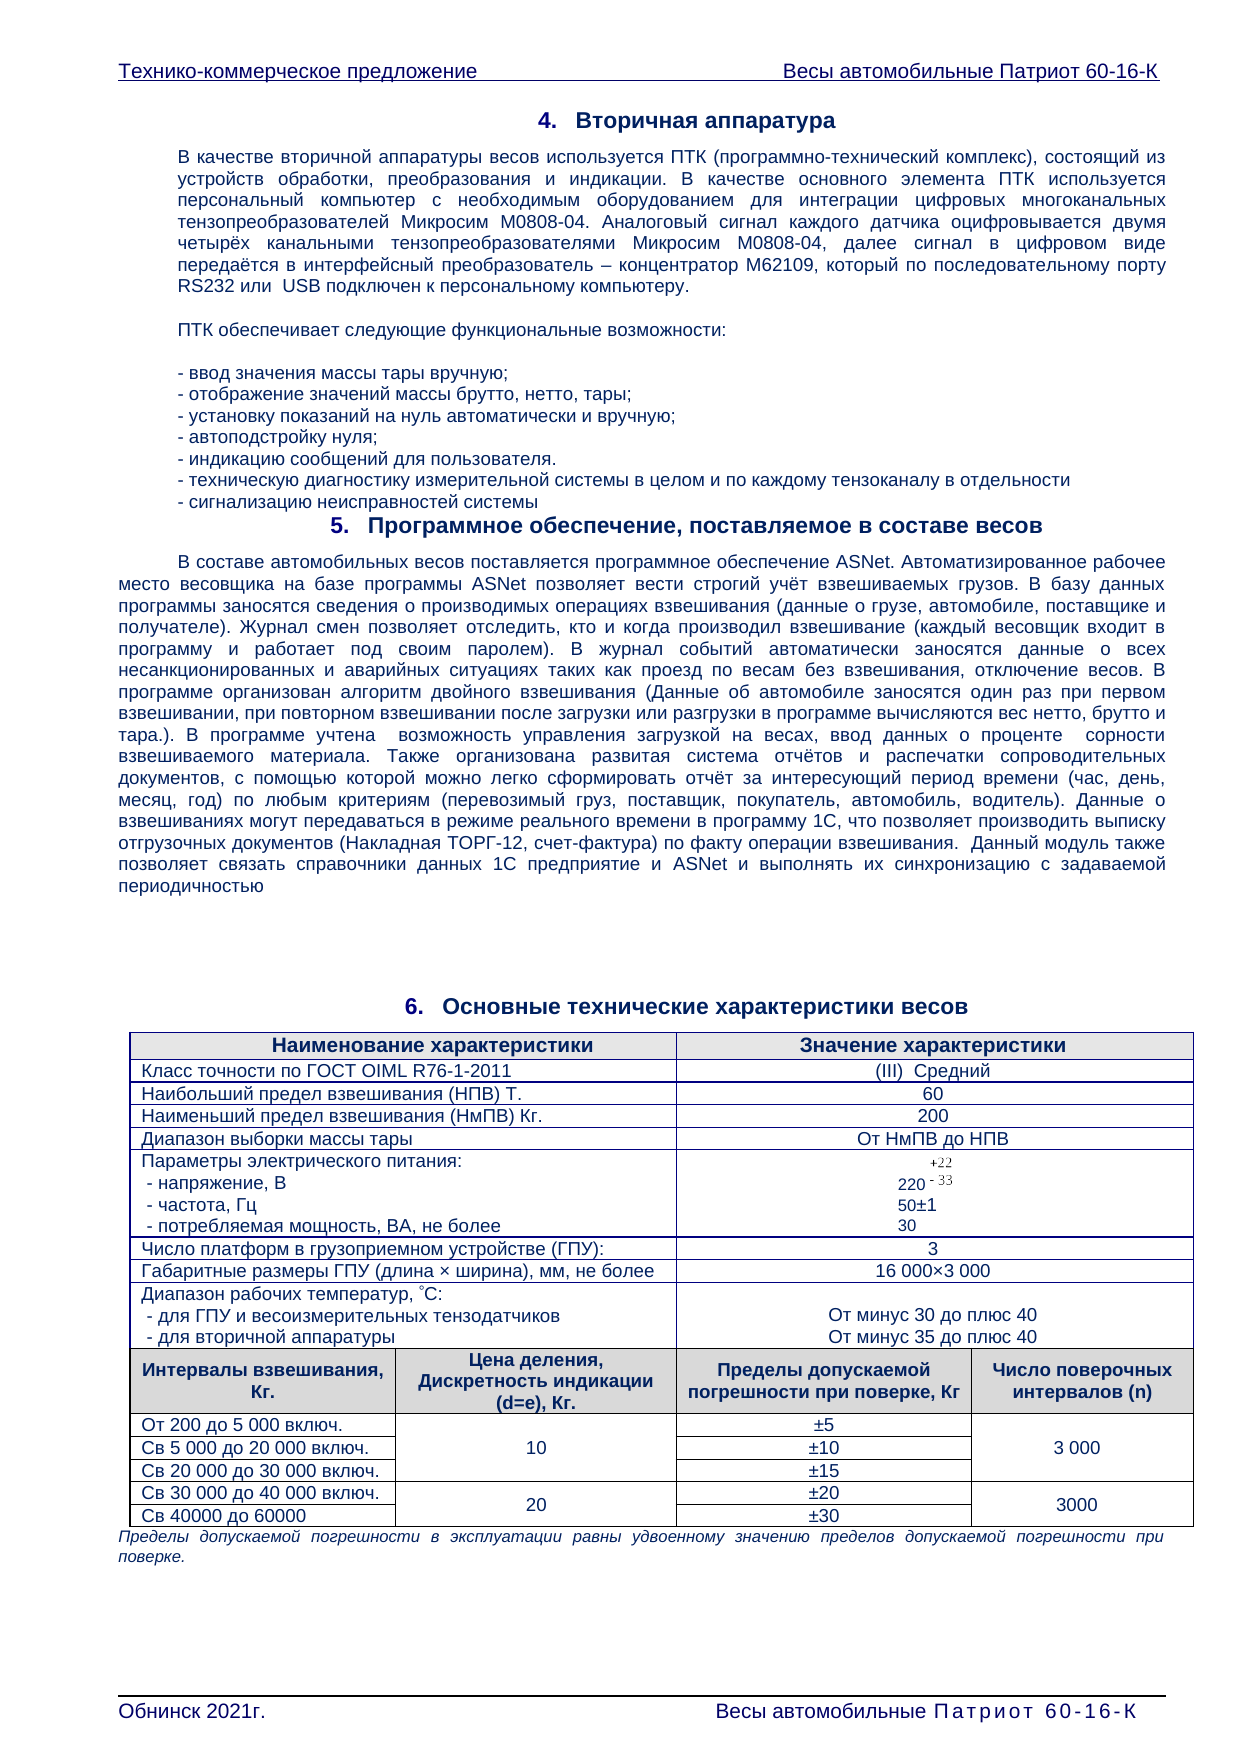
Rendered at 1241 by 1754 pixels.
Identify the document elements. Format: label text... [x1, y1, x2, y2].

table_cell Наименьший предел взвешивания (НмПВ) Кг. [131, 1105, 676, 1127]
table_cell Габаритные размеры ГПУ (длина × ширина), мм, не более [131, 1260, 676, 1282]
table_cell Пределы допускаемой погрешности при поверке, Кг [677, 1349, 971, 1413]
table_cell 3000 [972, 1482, 1193, 1526]
table_cell Параметры электрического питания: - напряжение, В - частота, Гц - потребляемая мощность, ВА, не более [131, 1150, 676, 1236]
text - автоподстройку нуля; [177, 426, 1166, 448]
table_cell От 200 до 5 000 включ. [131, 1414, 395, 1436]
table_cell Св 20 000 до 30 000 включ. [131, 1460, 395, 1481]
table_cell От НмПВ до НПВ [677, 1128, 1193, 1149]
table_cell Число поверочных интервалов (n) [972, 1349, 1193, 1413]
subtitle Программное обеспечение, поставляемое в составе весов [207, 512, 1166, 539]
table_cell ±10 [677, 1437, 971, 1458]
table_cell 60 [677, 1083, 1193, 1104]
table_header Наименование характеристики [131, 1033, 676, 1059]
table_cell Наибольший предел взвешивания (НПВ) Т. [131, 1083, 676, 1104]
table_cell 200 [677, 1105, 1193, 1127]
table_cell 10 [396, 1414, 676, 1481]
text - установку показаний на нуль автоматически и вручную; [177, 404, 1166, 426]
table_cell Интервалы взвешивания, Кг. [131, 1349, 395, 1413]
text - ввод значения массы тары вручную; [177, 361, 1166, 383]
table_cell Цена деления, Дискретность индикации (d=e), Кг. [396, 1349, 676, 1413]
text В составе автомобильных весов поставляется программное обеспечение ASNet. Автоматизированное рабочее место весовщика на базе программы ASNet позволяет вести строгий учёт взвешиваемых грузов. В базу данных программы заносятся сведения о производимых операциях взвешивания (данные о грузе, автомобиле, поставщике и получателе). Журнал смен позволяет отследить, кто и когда производил взвешивание (каждый весовщик входит в программу и работает под своим паролем). В журнал событий автоматически заносятся данные о всех несанкционированных и аварийных ситуациях таких как проезд по весам без взвешивания, отключение весов. В программе организован алгоритм двойного взвешивания (Данные об автомобиле заносятся один раз при первом взвешивании, при повторном взвешивании после загрузки или разгрузки в программе вычисляются вес нетто, брутто и тара.). В программе учтена возможность управления загрузкой на весах, ввод данных о проценте сорности взвешиваемого материала. Также организована развитая система отчётов и распечатки сопроводительных документов, с помощью которой можно легко сформировать отчёт за интересующий период времени (час, день, месяц, год) по любым критериям (перевозимый груз, поставщик, покупатель, автомобиль, водитель). Данные о взвешиваниях могут передаваться в режиме реального времени в программу 1С, что позволяет производить выписку отгрузочных документов (Накладная ТОРГ-12, счет-фактура) по факту операции взвешивания. Данный модуль также позволяет связать справочники данных 1С предприятие и ASNet и выполнять их синхронизацию с задаваемой периодичностью [118, 551, 1166, 896]
text - отображение значений массы брутто, нетто, тары; [177, 383, 1166, 404]
text В качестве вторичной аппаратуры весов используется ПТК (программно-технический комплекс), состоящий из устройств обработки, преобразования и индикации. В качестве основного элемента ПТК используется персональный компьютер с необходимым оборудованием для интеграции цифровых многоканальных тензопреобразователей Микросим М0808-04. Аналоговый сигнал каждого датчика оцифровывается двумя четырёх канальными тензопреобразователями Микросим М0808-04, далее сигнал в цифровом виде передаётся в интерфейсный преобразователь – концентратор М62109, который по последовательному порту RS232 или USB подключен к персональному компьютеру. [177, 146, 1166, 297]
table_cell Диапазон выборки массы тары [131, 1128, 676, 1149]
table_cell 3 [677, 1238, 1193, 1259]
table_cell 3 000 [972, 1414, 1193, 1481]
table_cell ±20 [677, 1482, 971, 1504]
list Вторичная аппаратура [207, 107, 1166, 133]
table_cell ±15 [677, 1460, 971, 1481]
list Основные технические характеристики весов [207, 993, 1166, 1019]
table_header Значение характеристики [677, 1033, 1193, 1059]
text Пределы допускаемой погрешности в эксплуатации равны удвоенному значению пределов допускаемой погрешности при поверке. [118, 1527, 1166, 1566]
text ПТК обеспечивает следующие функциональные возможности: [177, 318, 1166, 340]
table_cell (III) Средний [677, 1060, 1193, 1081]
table_cell Св 40000 до 60000 [131, 1505, 395, 1526]
text - техническую диагностику измерительной системы в целом и по каждому тензоканалу в отдельности [177, 469, 1166, 491]
table_cell ±5 [677, 1414, 971, 1436]
table_cell Класс точности по ГОСТ OIML R76-1-2011 [131, 1060, 676, 1081]
table_cell Св 30 000 до 40 000 включ. [131, 1482, 395, 1504]
text - сигнализацию неисправностей системы [177, 491, 1166, 512]
table_cell 20 [396, 1482, 676, 1526]
table_cell ±30 [677, 1505, 971, 1526]
table_cell Число платформ в грузоприемном устройстве (ГПУ): [131, 1238, 676, 1259]
table_cell От минус 30 до плюс 40 От минус 35 до плюс 40 [677, 1283, 1193, 1347]
table_cell 16 000×3 000 [677, 1260, 1193, 1282]
table_cell 220 501 30 [677, 1150, 1193, 1236]
text - индикацию сообщений для пользователя. [177, 448, 1166, 469]
table_cell Св 5 000 до 20 000 включ. [131, 1437, 395, 1458]
table_cell Диапазон рабочих температур, С: - для ГПУ и весоизмерительных тензодатчиков - для вторичной аппаратуры [131, 1283, 676, 1347]
